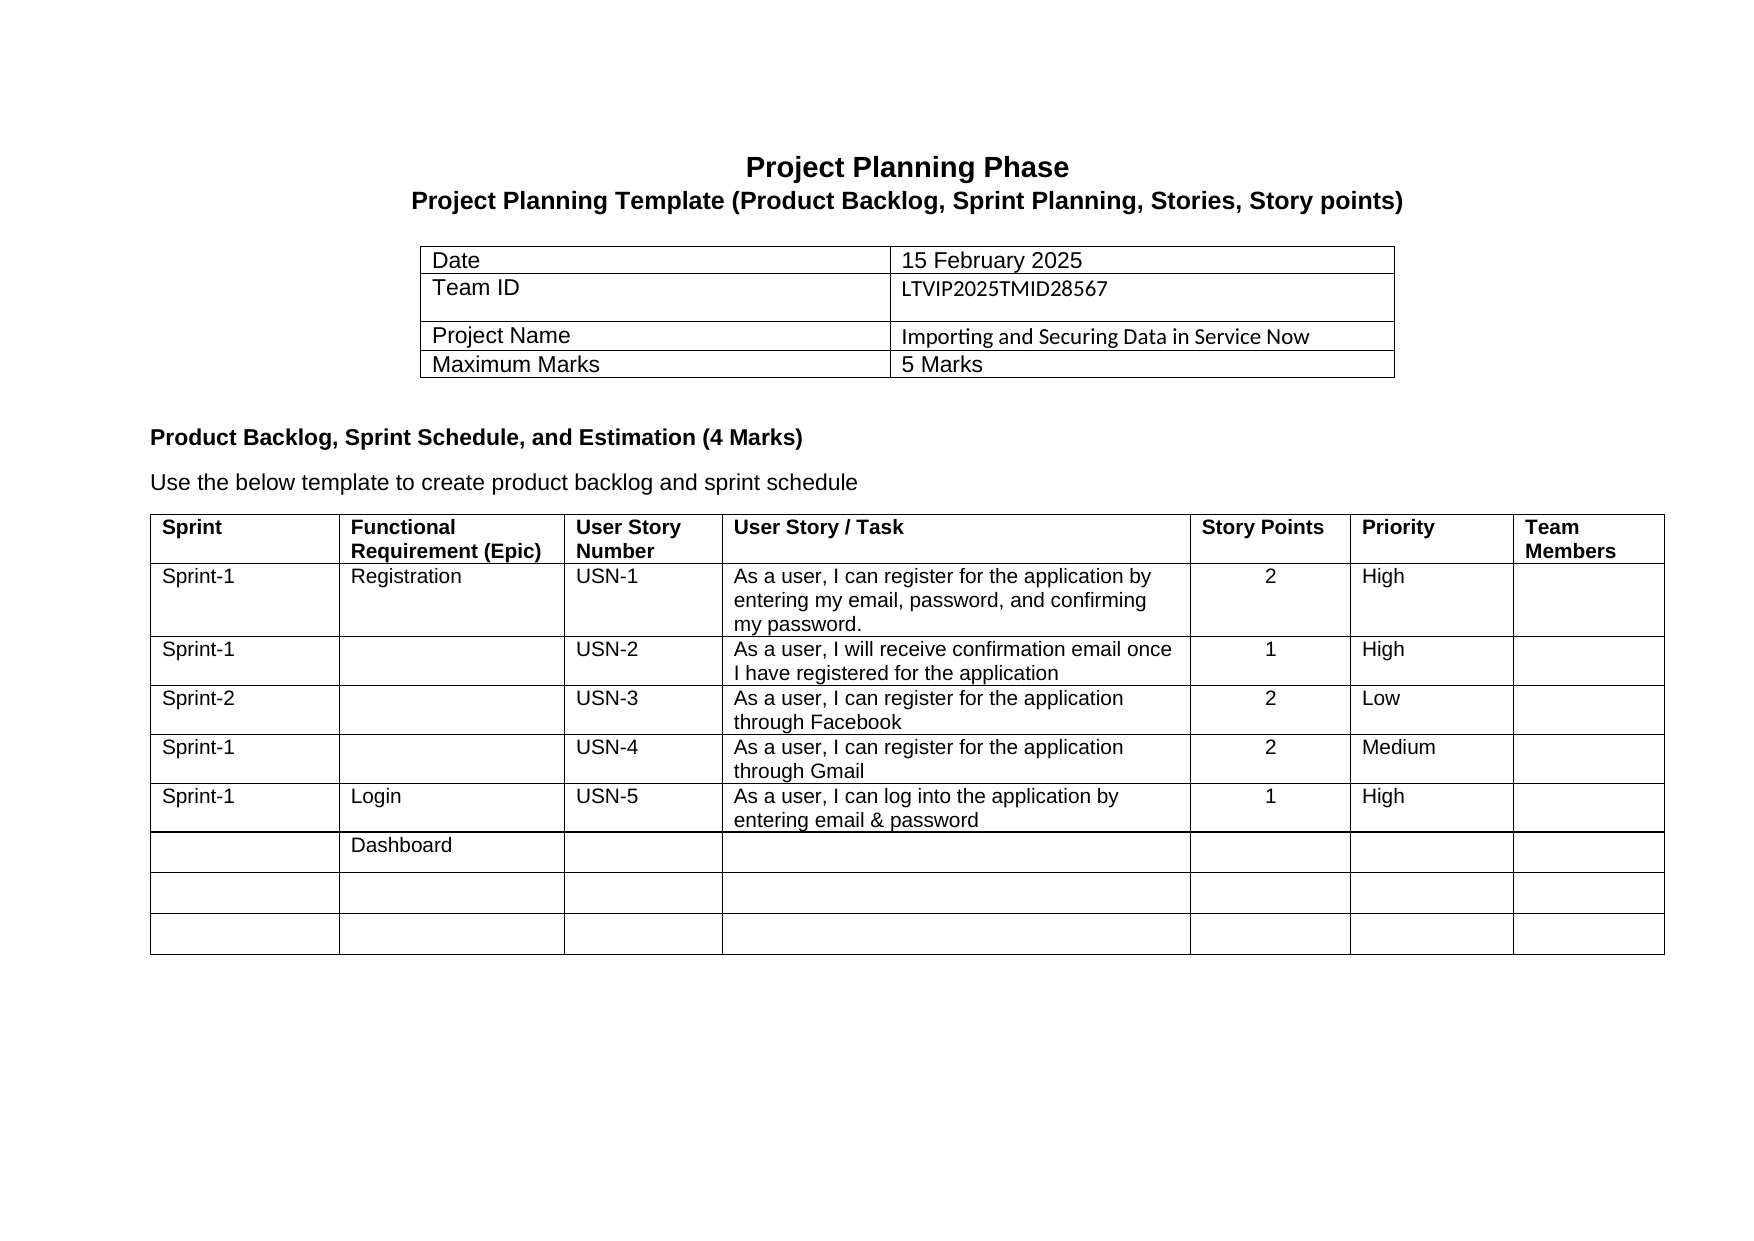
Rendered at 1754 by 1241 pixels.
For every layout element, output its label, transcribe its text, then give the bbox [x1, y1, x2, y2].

table_cell Sprint-1 [151, 735, 339, 782]
table_cell As a user, I will receive confirmation email once I have registered for the application [723, 637, 1190, 684]
table_cell As a user, I can register for the application through Facebook [723, 686, 1190, 733]
table_cell Medium [1351, 735, 1513, 782]
table_cell [1514, 873, 1664, 913]
table_cell [1191, 914, 1350, 954]
text Product Backlog, Sprint Schedule, and Estimation (4 Marks) [150, 423, 1665, 450]
table_header User Story / Task [723, 515, 1190, 563]
table_cell [1514, 784, 1664, 831]
table_cell [1191, 873, 1350, 913]
table_cell Registration [340, 564, 564, 636]
table_cell 2 [1191, 564, 1350, 636]
text Project Planning Template (Product Backlog, Sprint Planning, Stories, Story points) [150, 186, 1665, 215]
text Use the below template to create product backlog and sprint schedule [150, 468, 1665, 495]
table_cell High [1351, 564, 1513, 636]
table_cell [1514, 686, 1664, 733]
table_cell [151, 833, 339, 872]
table_cell [1514, 833, 1664, 872]
table_cell Sprint-1 [151, 564, 339, 636]
table_cell [723, 833, 1190, 872]
table_header Sprint [151, 515, 339, 563]
table_header Date [421, 247, 890, 273]
table_header Story Points [1191, 515, 1350, 563]
table_cell Dashboard [340, 833, 564, 872]
table_header User Story Number [565, 515, 722, 563]
table_cell Importing and Securing Data in Service Now [891, 322, 1394, 350]
table_cell USN-4 [565, 735, 722, 782]
table_cell High [1351, 784, 1513, 831]
table_cell [340, 873, 564, 913]
table_cell As a user, I can register for the application through Gmail [723, 735, 1190, 782]
table_cell 1 [1191, 637, 1350, 684]
table_cell Sprint-1 [151, 784, 339, 831]
table_cell Maximum Marks [421, 351, 890, 377]
table_cell [565, 873, 722, 913]
table_cell USN-5 [565, 784, 722, 831]
table_cell As a user, I can register for the application by entering my email, password, and confirming my password. [723, 564, 1190, 636]
table_cell Low [1351, 686, 1513, 733]
table_cell Sprint-2 [151, 686, 339, 733]
table_cell High [1351, 637, 1513, 684]
table_cell [151, 914, 339, 954]
table_cell [340, 735, 564, 782]
table_cell Team ID [421, 274, 890, 321]
table_cell LTVIP2025TMID28567 [891, 274, 1394, 321]
table_cell [723, 914, 1190, 954]
table_cell [1514, 637, 1664, 684]
table_cell As a user, I can log into the application by entering email & password [723, 784, 1190, 831]
table_cell [565, 914, 722, 954]
text Project Planning Phase [150, 150, 1665, 183]
table_cell Login [340, 784, 564, 831]
table_cell [565, 833, 722, 872]
table_header 15 February 2025 [891, 247, 1394, 273]
table_cell 2 [1191, 735, 1350, 782]
table_header Priority [1351, 515, 1513, 563]
table_cell USN-2 [565, 637, 722, 684]
table_header Team Members [1514, 515, 1664, 563]
table_cell [1514, 914, 1664, 954]
table_cell [723, 873, 1190, 913]
table_cell [340, 914, 564, 954]
table_cell [151, 873, 339, 913]
table_cell [1351, 873, 1513, 913]
table_cell [1191, 833, 1350, 872]
table_cell Sprint-1 [151, 637, 339, 684]
table_cell USN-3 [565, 686, 722, 733]
table_cell 2 [1191, 686, 1350, 733]
table_cell [340, 686, 564, 733]
table_cell [1351, 914, 1513, 954]
table_header Functional Requirement (Epic) [340, 515, 564, 563]
table_cell Project Name [421, 322, 890, 350]
table_cell [340, 637, 564, 684]
table_cell [1351, 833, 1513, 872]
table_cell [1514, 735, 1664, 782]
table_cell USN-1 [565, 564, 722, 636]
table_cell 5 Marks [891, 351, 1394, 377]
table_cell 1 [1191, 784, 1350, 831]
table_cell [1514, 564, 1664, 636]
